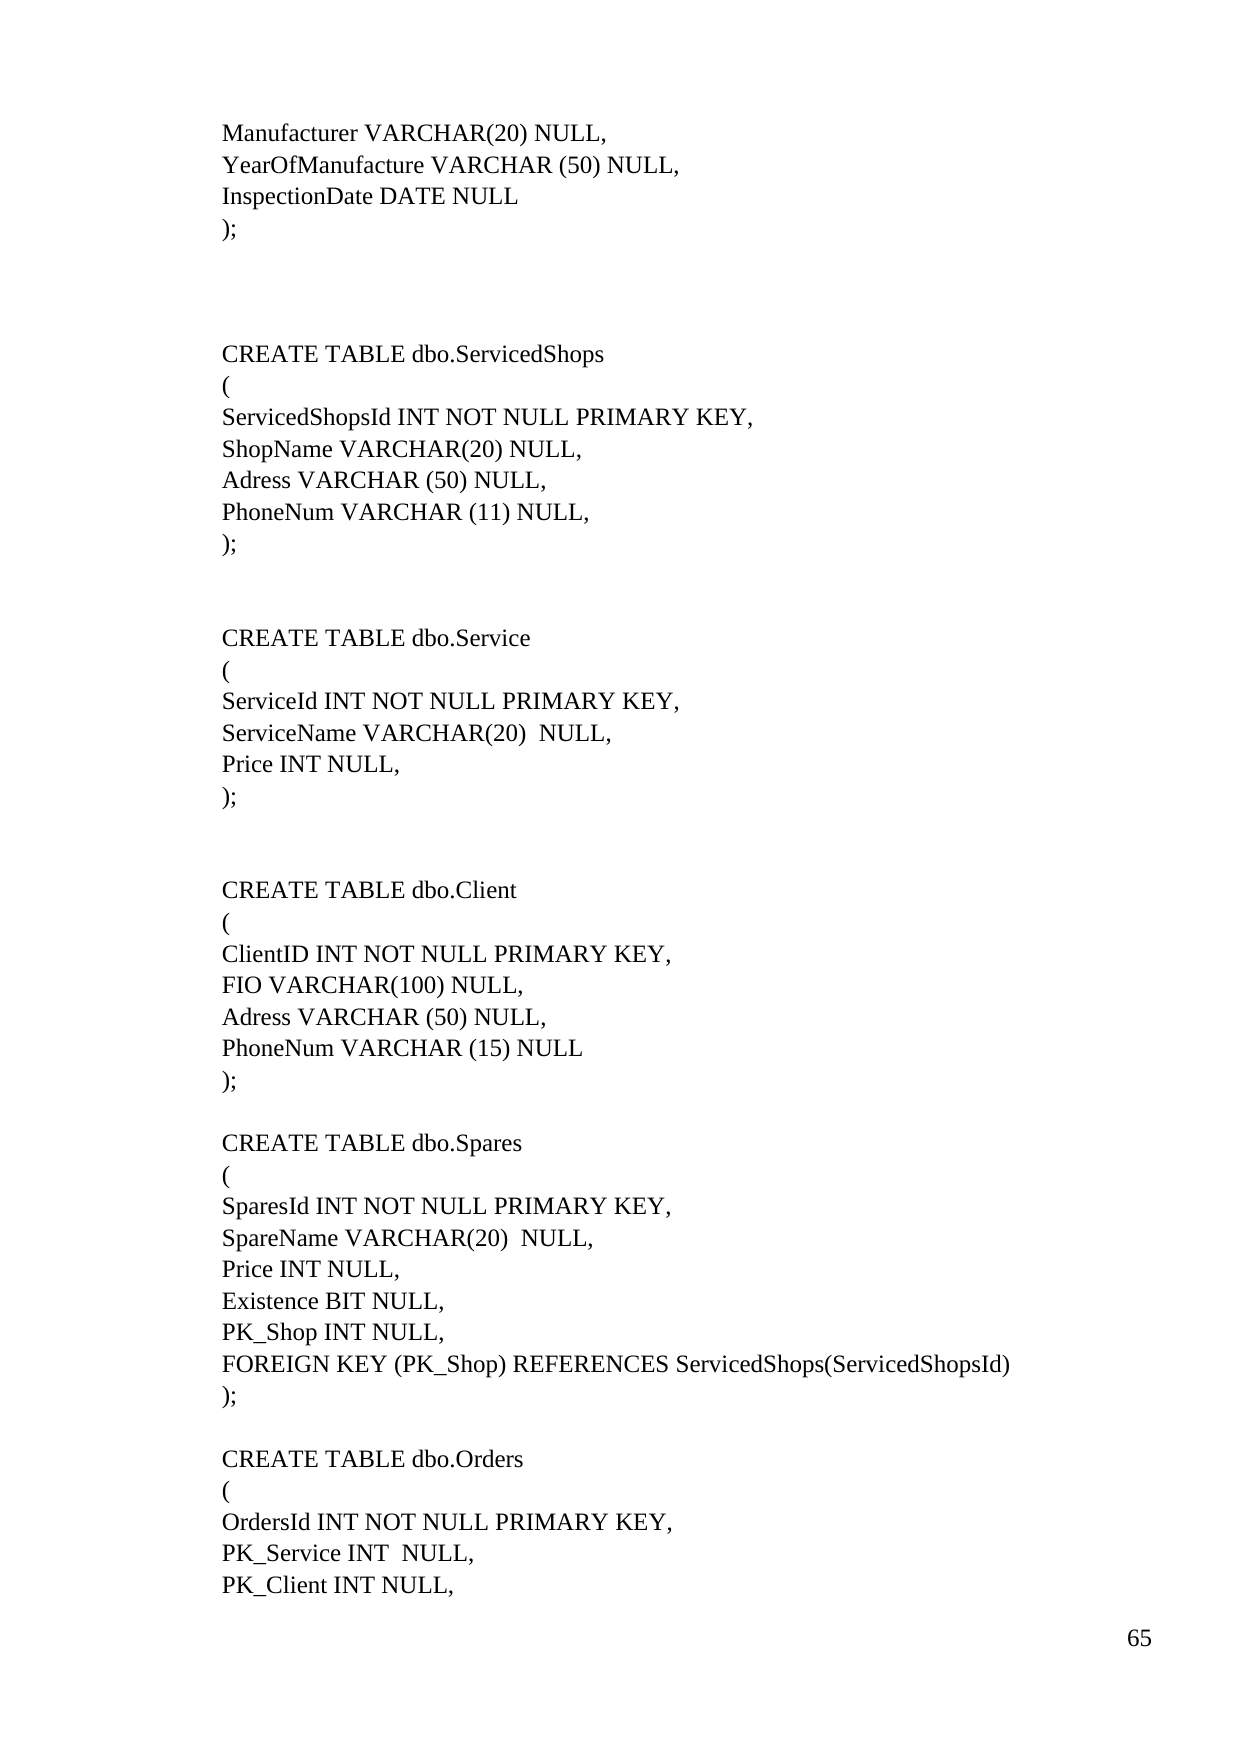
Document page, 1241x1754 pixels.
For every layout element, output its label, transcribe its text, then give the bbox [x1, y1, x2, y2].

text CREATE TABLE dbo.Service [148, 623, 1152, 652]
text Adress VARCHAR (50) NULL, [148, 1002, 1152, 1031]
text ( [148, 907, 1152, 936]
text Adress VARCHAR (50) NULL, [148, 465, 1152, 494]
text YearOfManufacture VARCHAR (50) NULL, [148, 150, 1152, 178]
text ( [148, 1475, 1152, 1504]
text SparesId INT NOT NULL PRIMARY KEY, [148, 1191, 1152, 1220]
text InspectionDate DATE NULL [148, 181, 1152, 210]
text ); [148, 528, 1152, 557]
text ServiceId INT NOT NULL PRIMARY KEY, [148, 686, 1152, 715]
text ShopName VARCHAR(20) NULL, [148, 434, 1152, 462]
text PK_Shop INT NULL, [148, 1317, 1152, 1346]
text ( [148, 371, 1152, 399]
text Price INT NULL, [148, 749, 1152, 778]
text Existence BIT NULL, [148, 1286, 1152, 1315]
text PhoneNum VARCHAR (15) NULL [148, 1033, 1152, 1062]
text CREATE TABLE dbo.Client [148, 876, 1152, 904]
text ); [148, 1065, 1152, 1094]
text ServiceName VARCHAR(20) NULL, [148, 718, 1152, 747]
text PK_Client INT NULL, [148, 1570, 1152, 1599]
text FIO VARCHAR(100) NULL, [148, 970, 1152, 999]
text PK_Service INT NULL, [148, 1538, 1152, 1567]
text CREATE TABLE dbo.Spares [148, 1128, 1152, 1157]
text CREATE TABLE dbo.Orders [148, 1444, 1152, 1472]
text ); [148, 213, 1152, 242]
text ( [148, 655, 1152, 683]
text FOREIGN KEY (PK_Shop) REFERENCES ServicedShops(ServicedShopsId) [148, 1349, 1152, 1378]
text ( [148, 1160, 1152, 1188]
text ClientID INT NOT NULL PRIMARY KEY, [148, 939, 1152, 967]
text SpareName VARCHAR(20) NULL, [148, 1223, 1152, 1252]
text CREATE TABLE dbo.ServicedShops [148, 339, 1152, 368]
text OrdersId INT NOT NULL PRIMARY KEY, [148, 1507, 1152, 1536]
text ); [148, 1381, 1152, 1409]
text Manufacturer VARCHAR(20) NULL, [148, 118, 1152, 147]
text ServicedShopsId INT NOT NULL PRIMARY KEY, [148, 402, 1152, 431]
text PhoneNum VARCHAR (11) NULL, [148, 497, 1152, 526]
text ); [148, 781, 1152, 810]
text Price INT NULL, [148, 1254, 1152, 1283]
